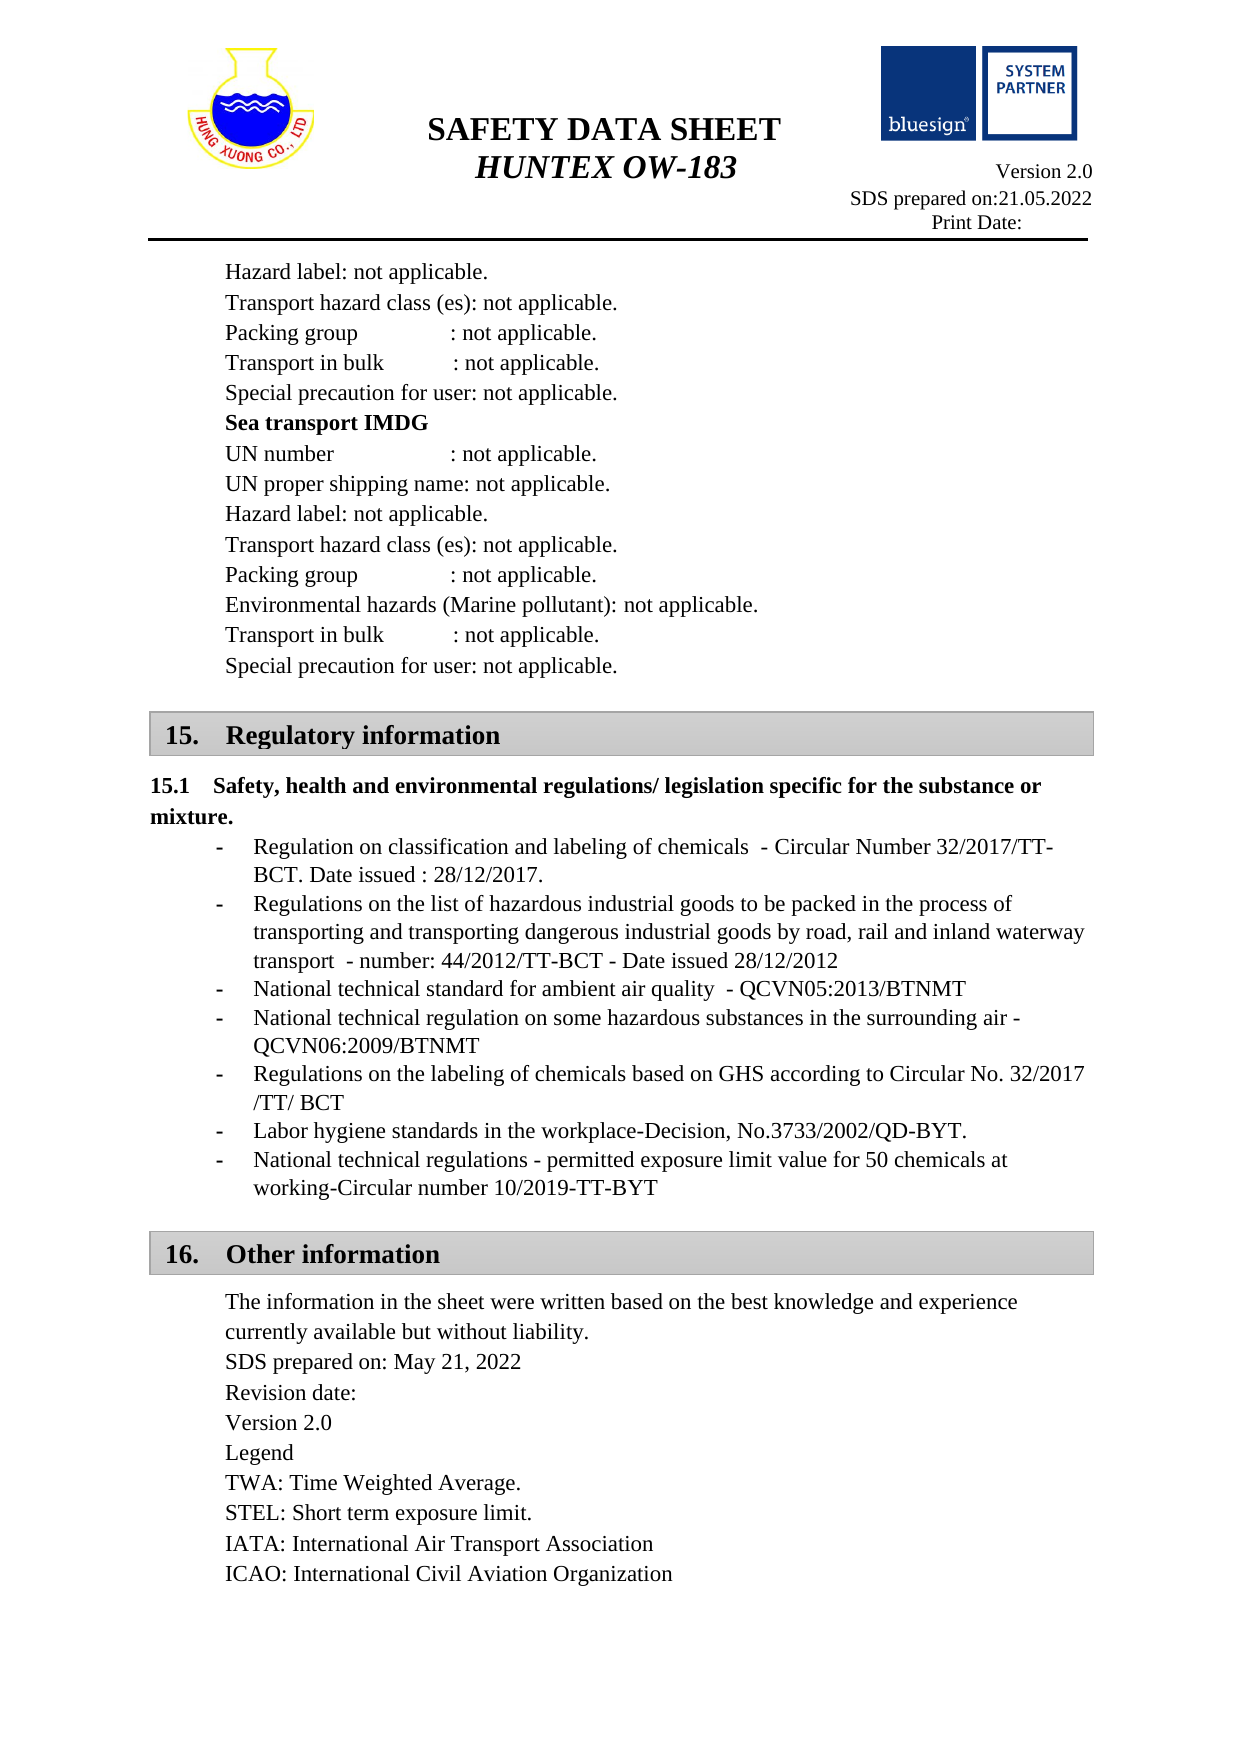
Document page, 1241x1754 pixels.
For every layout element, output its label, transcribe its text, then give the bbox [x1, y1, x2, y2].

text Packing group : not applicable. [150, 319, 1090, 345]
text TWA: Time Weighted Average. [150, 1469, 1090, 1496]
text Transport hazard class (es): not applicable. [150, 531, 1090, 557]
text STEL: Short term exposure limit. [150, 1499, 1090, 1526]
text The information in the sheet were written based on the best knowledge and experience currently available but without liability. [225, 1288, 1090, 1344]
text UN proper shipping name: not applicable. [150, 470, 1090, 496]
text Version 2.0 [150, 1409, 1090, 1435]
text Environmental hazards (Marine pollutant): not applicable. [150, 591, 1090, 618]
text Transport in bulk : not applicable. [150, 349, 1090, 375]
list Regulation on classification and labeling of chemicals - Circular Number 32/2017/TT-BCT. Date issued : 28/12/2017. [216, 833, 1090, 888]
text UN number : not applicable. [150, 439, 1090, 466]
text Hazard label: not applicable. [150, 500, 1090, 527]
text IATA: International Air Transport Association [150, 1529, 1090, 1556]
text Special precaution for user: not applicable. [150, 379, 1090, 406]
list Regulations on the list of hazardous industrial goods to be packed in the process of transporting and transporting dangerous industrial goods by road, rail and inland waterway transport - number: 44/2012/TT-BCT - Date issued 28/12/2012 [216, 890, 1090, 973]
text Special precaution for user: not applicable. [150, 652, 1090, 678]
text Hazard label: not applicable. [150, 258, 1090, 285]
text Packing group : not applicable. [150, 561, 1090, 587]
text Revision date: [150, 1378, 1090, 1405]
picture [187, 48, 314, 169]
text 15.1 Safety, health and environmental regulations/ legislation specific for the substance or mixture. [150, 772, 1090, 829]
list National technical regulation on some hazardous substances in the surrounding air - QCVN06:2009/BTNMT [216, 1003, 1090, 1058]
text SDS prepared on: May 21, 2022 [150, 1348, 1090, 1375]
list National technical standard for ambient air quality - QCVN05:2013/BTNMT [216, 975, 1090, 1001]
text Transport hazard class (es): not applicable. [150, 288, 1090, 315]
text Sea transport IMDG [150, 409, 1090, 436]
text ICAO: International Civil Aviation Organization [150, 1560, 1090, 1586]
list Labor hygiene standards in the workplace-Decision, No.3733/2002/QD-BYT. [216, 1117, 1090, 1144]
text Legend [150, 1439, 1090, 1465]
picture [881, 46, 1078, 141]
list Regulations on the labeling of chemicals based on GHS according to Circular No. 32/2017 /TT/ BCT [216, 1060, 1090, 1115]
list National technical regulations - permitted exposure limit value for 50 chemicals at working-Circular number 10/2019-TT-BYT [216, 1146, 1090, 1201]
text Transport in bulk : not applicable. [150, 621, 1090, 648]
